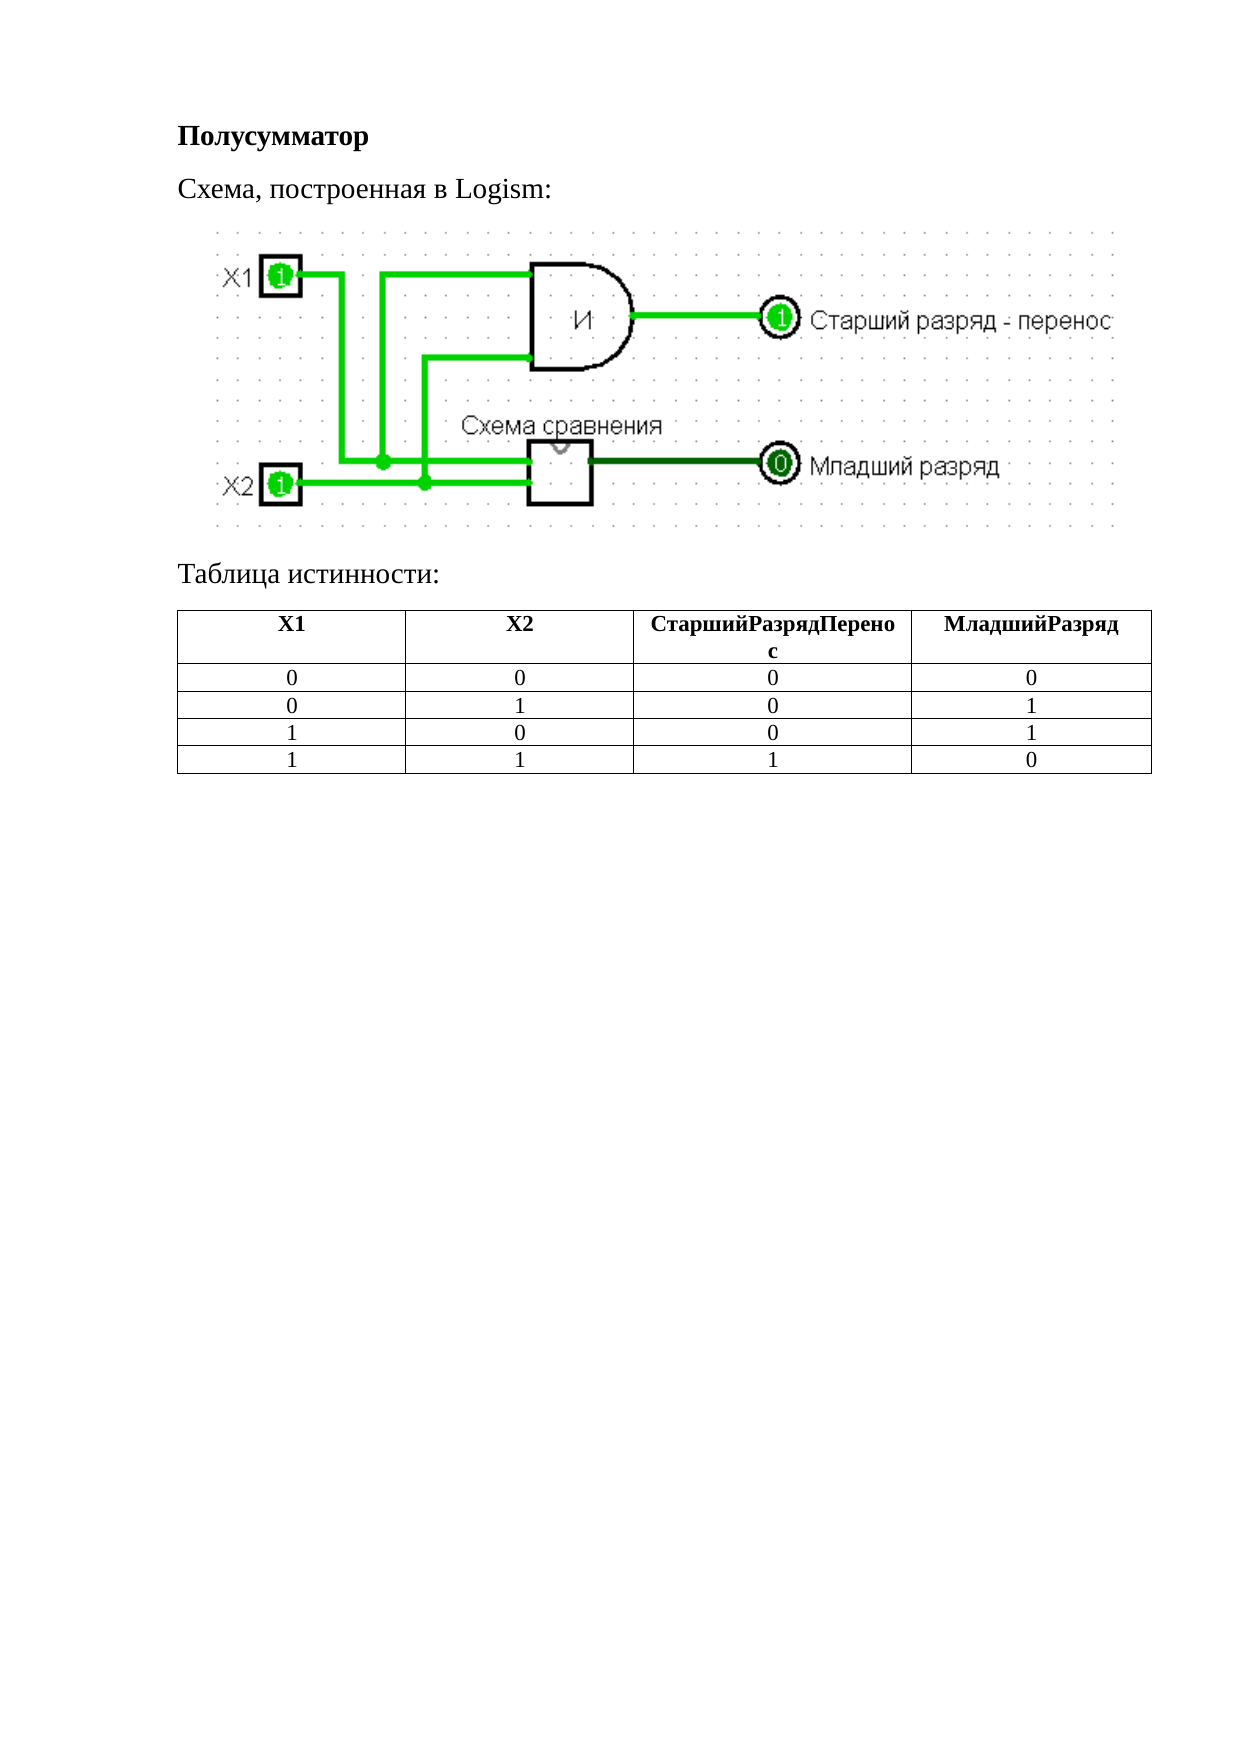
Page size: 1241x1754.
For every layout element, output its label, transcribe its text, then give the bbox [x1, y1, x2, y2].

table_cell 0 [406, 719, 633, 745]
table_cell 0 [634, 719, 911, 745]
table_header X2 [406, 611, 633, 663]
table_cell 0 [912, 664, 1151, 691]
table_cell 0 [406, 664, 633, 691]
text Полусумматор [177, 118, 1152, 152]
table_cell 0 [634, 664, 911, 691]
picture [206, 223, 1123, 538]
table_cell 1 [406, 746, 633, 773]
table_header СтаршийРазрядПеренос [634, 611, 911, 663]
table_cell 1 [912, 719, 1151, 745]
text Схема, построенная в Logism: [177, 171, 1152, 204]
table_cell 1 [634, 746, 911, 773]
table_cell 1 [912, 692, 1151, 718]
table_cell 1 [406, 692, 633, 718]
table_header X1 [178, 611, 405, 663]
table_cell 0 [912, 746, 1151, 773]
table_header МладшийРазряд [912, 611, 1151, 663]
text Таблица истинности: [177, 557, 1152, 590]
table_cell 0 [634, 692, 911, 718]
table_cell 1 [178, 719, 405, 745]
table_cell 1 [178, 746, 405, 773]
table_cell 0 [178, 692, 405, 718]
table_cell 0 [178, 664, 405, 691]
